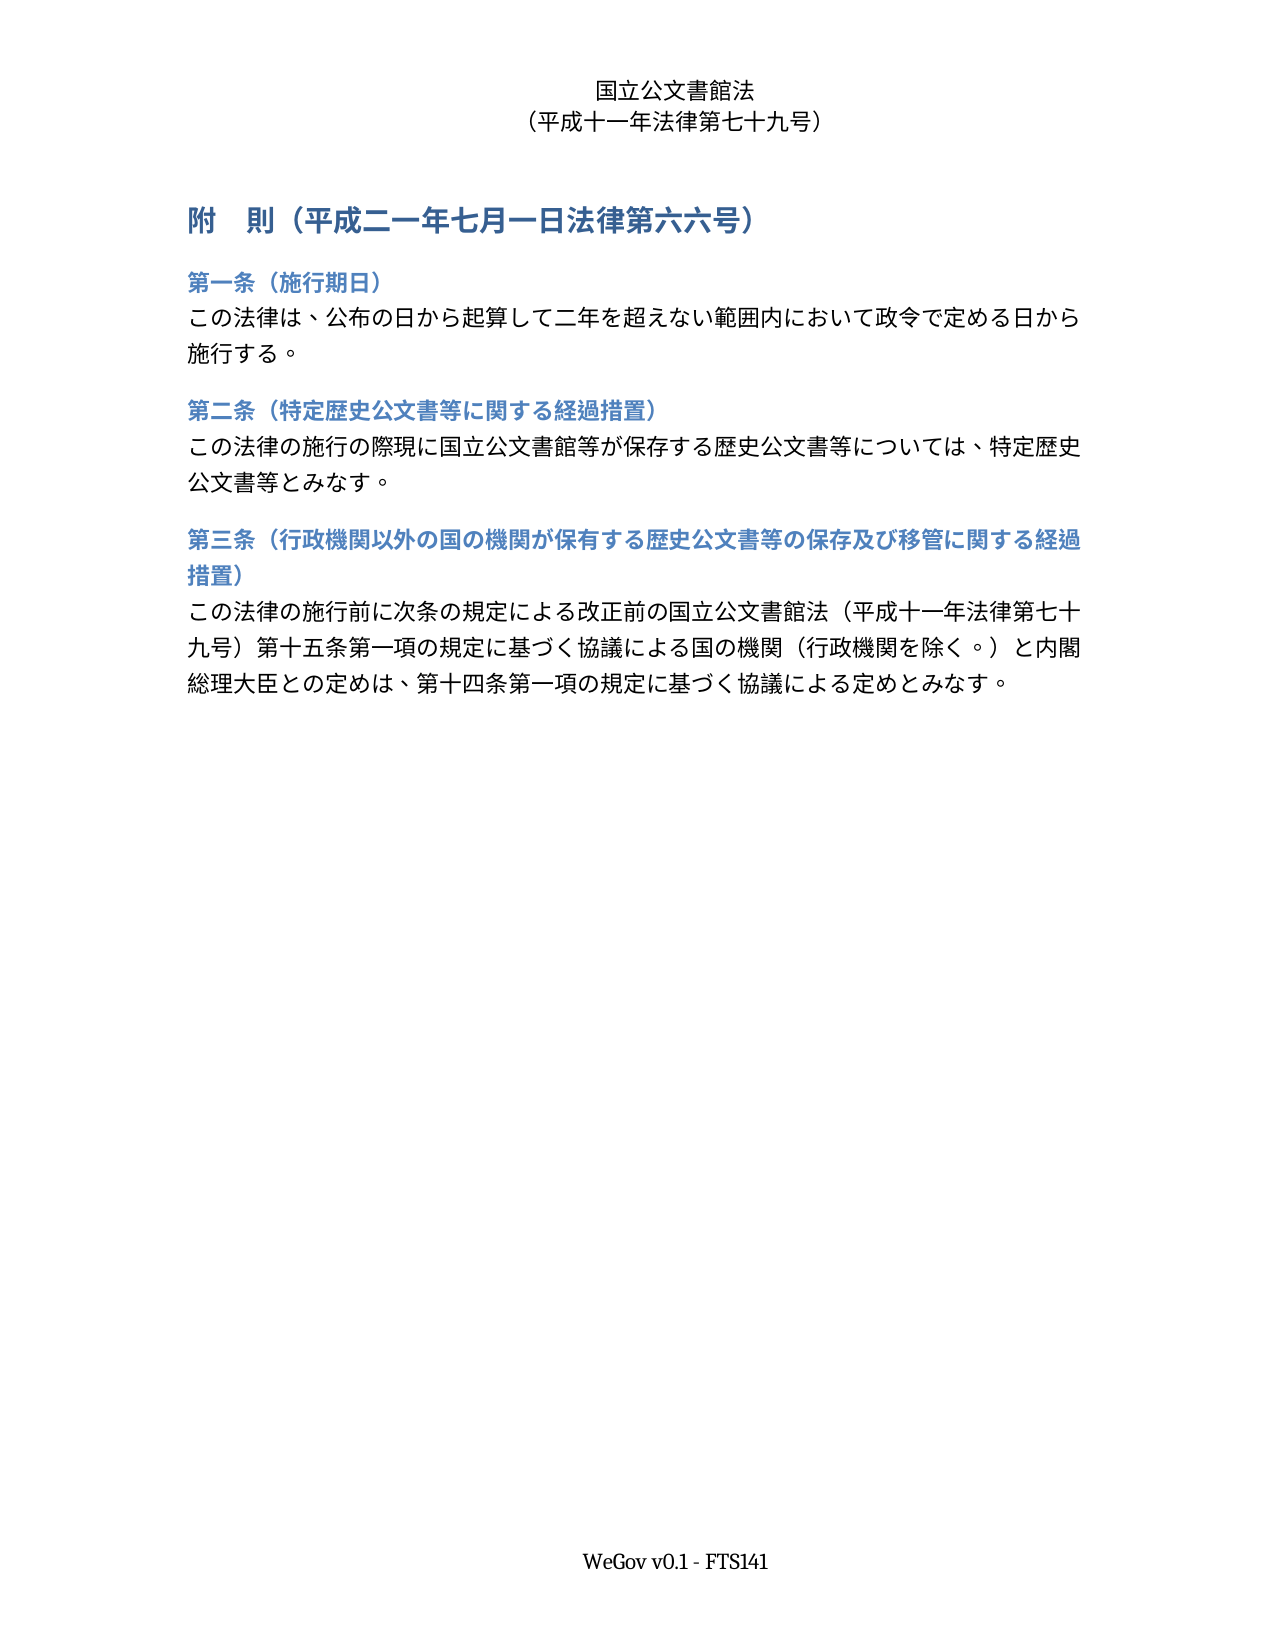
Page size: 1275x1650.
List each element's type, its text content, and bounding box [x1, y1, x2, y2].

subtitle 第二条（特定歴史公文書等に関する経過措置） [187, 395, 1087, 426]
subtitle 附 則（平成二一年七月一日法律第六六号） [187, 200, 1087, 240]
text この法律の施行前に次条の規定による改正前の国立公文書館法（平成十一年法律第七十九号）第十五条第一項の規定に基づく協議による国の機関（行政機関を除く。）と内閣総理大臣との定めは、第十四条第一項の規定に基づく協議による定めとみなす。 [187, 596, 1087, 699]
subtitle 第三条（行政機関以外の国の機関が保有する歴史公文書等の保存及び移管に関する経過措置） [187, 524, 1087, 591]
text この法律は、公布の日から起算して二年を超えない範囲内において政令で定める日から施行する。 [187, 302, 1087, 369]
subtitle 第一条（施行期日） [187, 266, 1087, 298]
text この法律の施行の際現に国立公文書館等が保存する歴史公文書等については、特定歴史公文書等とみなす。 [187, 431, 1087, 498]
